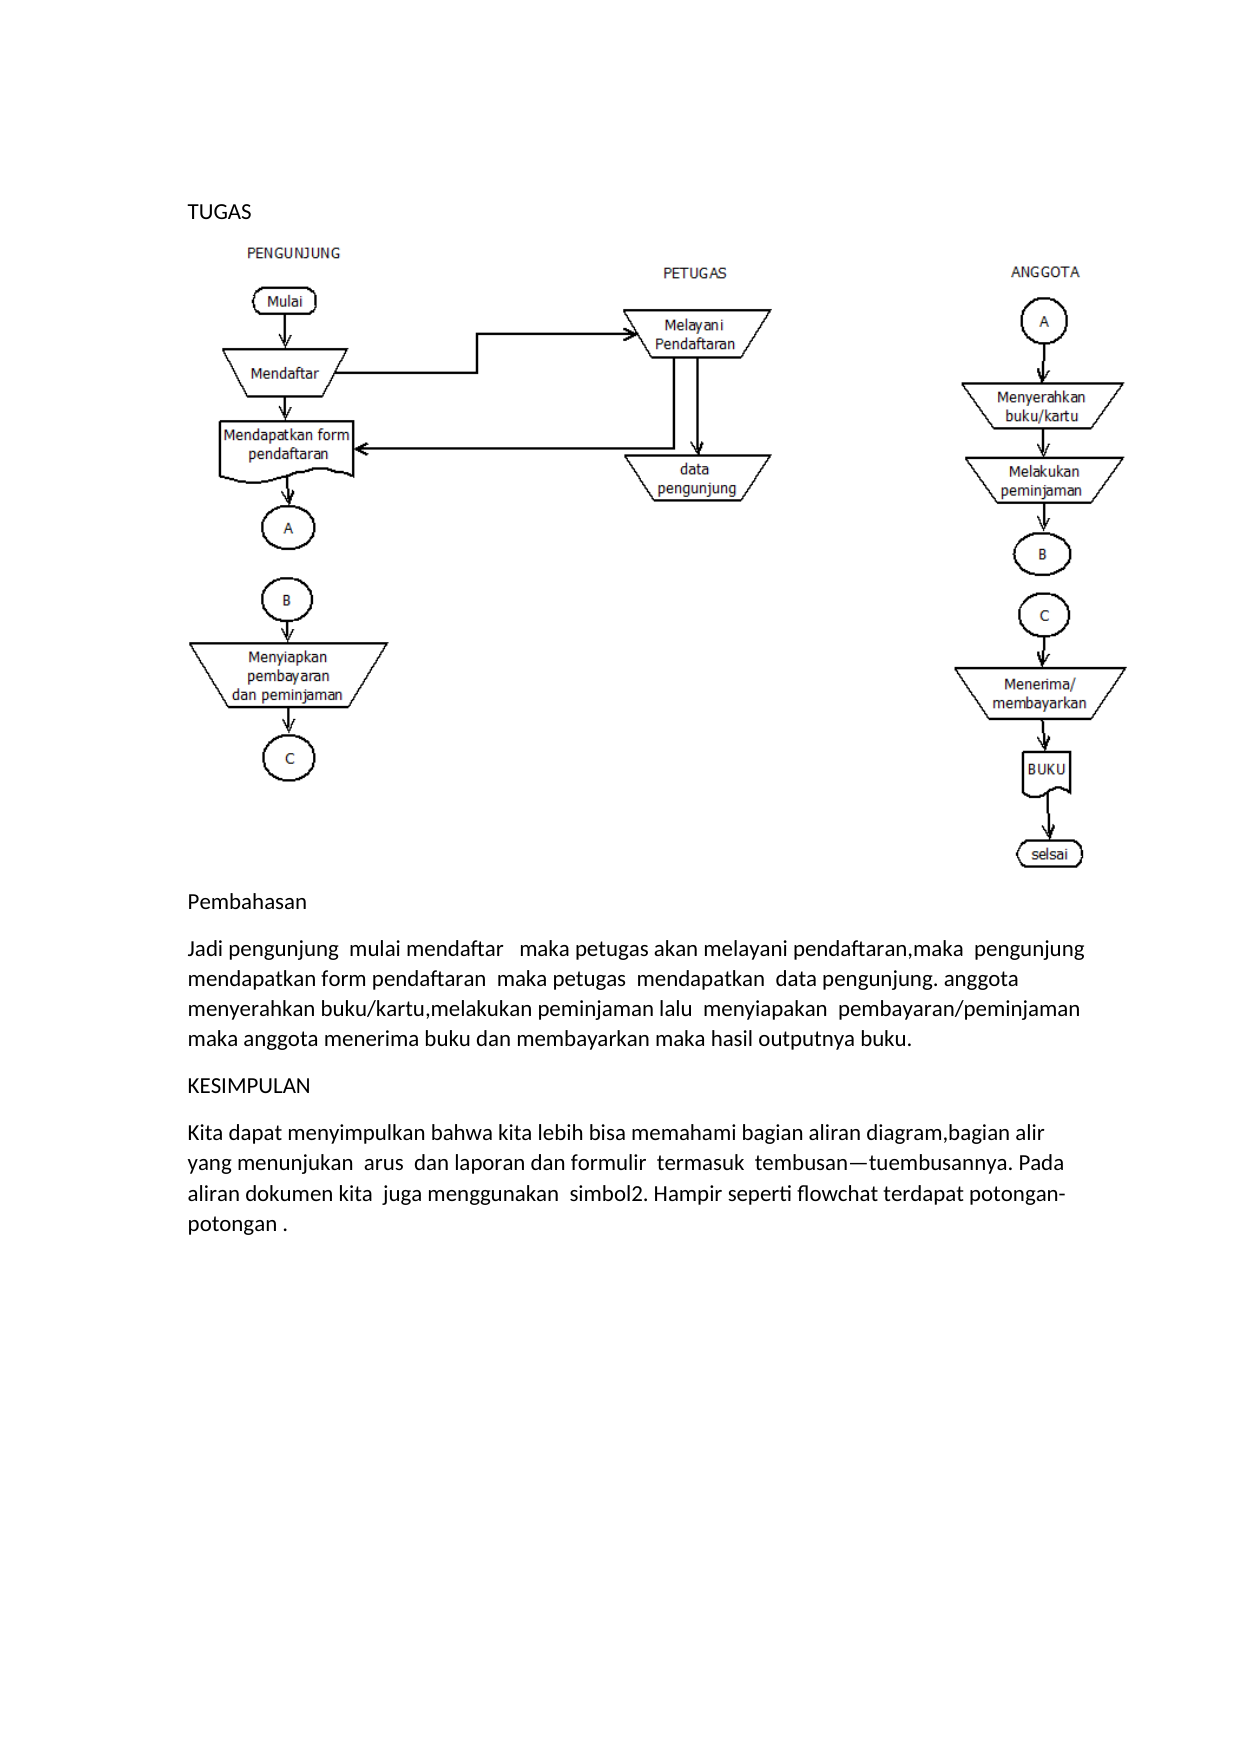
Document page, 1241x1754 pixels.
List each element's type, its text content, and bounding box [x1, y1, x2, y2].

picture [187, 243, 1128, 869]
text KESIMPULAN [187, 1071, 1090, 1099]
text Kita dapat menyimpulkan bahwa kita lebih bisa memahami bagian aliran diagram,bagian alir yang menunjukan arus dan laporan dan formulir termasuk tembusan—tuembusannya. Pada aliran dokumen kita juga menggunakan simbol2. Hampir seperti flowchat terdapat potongan-potongan . [187, 1118, 1090, 1237]
text TUGAS [187, 197, 1090, 225]
text Jadi pengunjung mulai mendaftar maka petugas akan melayani pendaftaran,maka pengunjung mendapatkan form pendaftaran maka petugas mendapatkan data pengunjung. anggota menyerahkan buku/kartu,melakukan peminjaman lalu menyiapakan pembayaran/peminjaman maka anggota menerima buku dan membayarkan maka hasil outputnya buku. [187, 934, 1090, 1053]
text Pembahasan [187, 887, 1090, 915]
